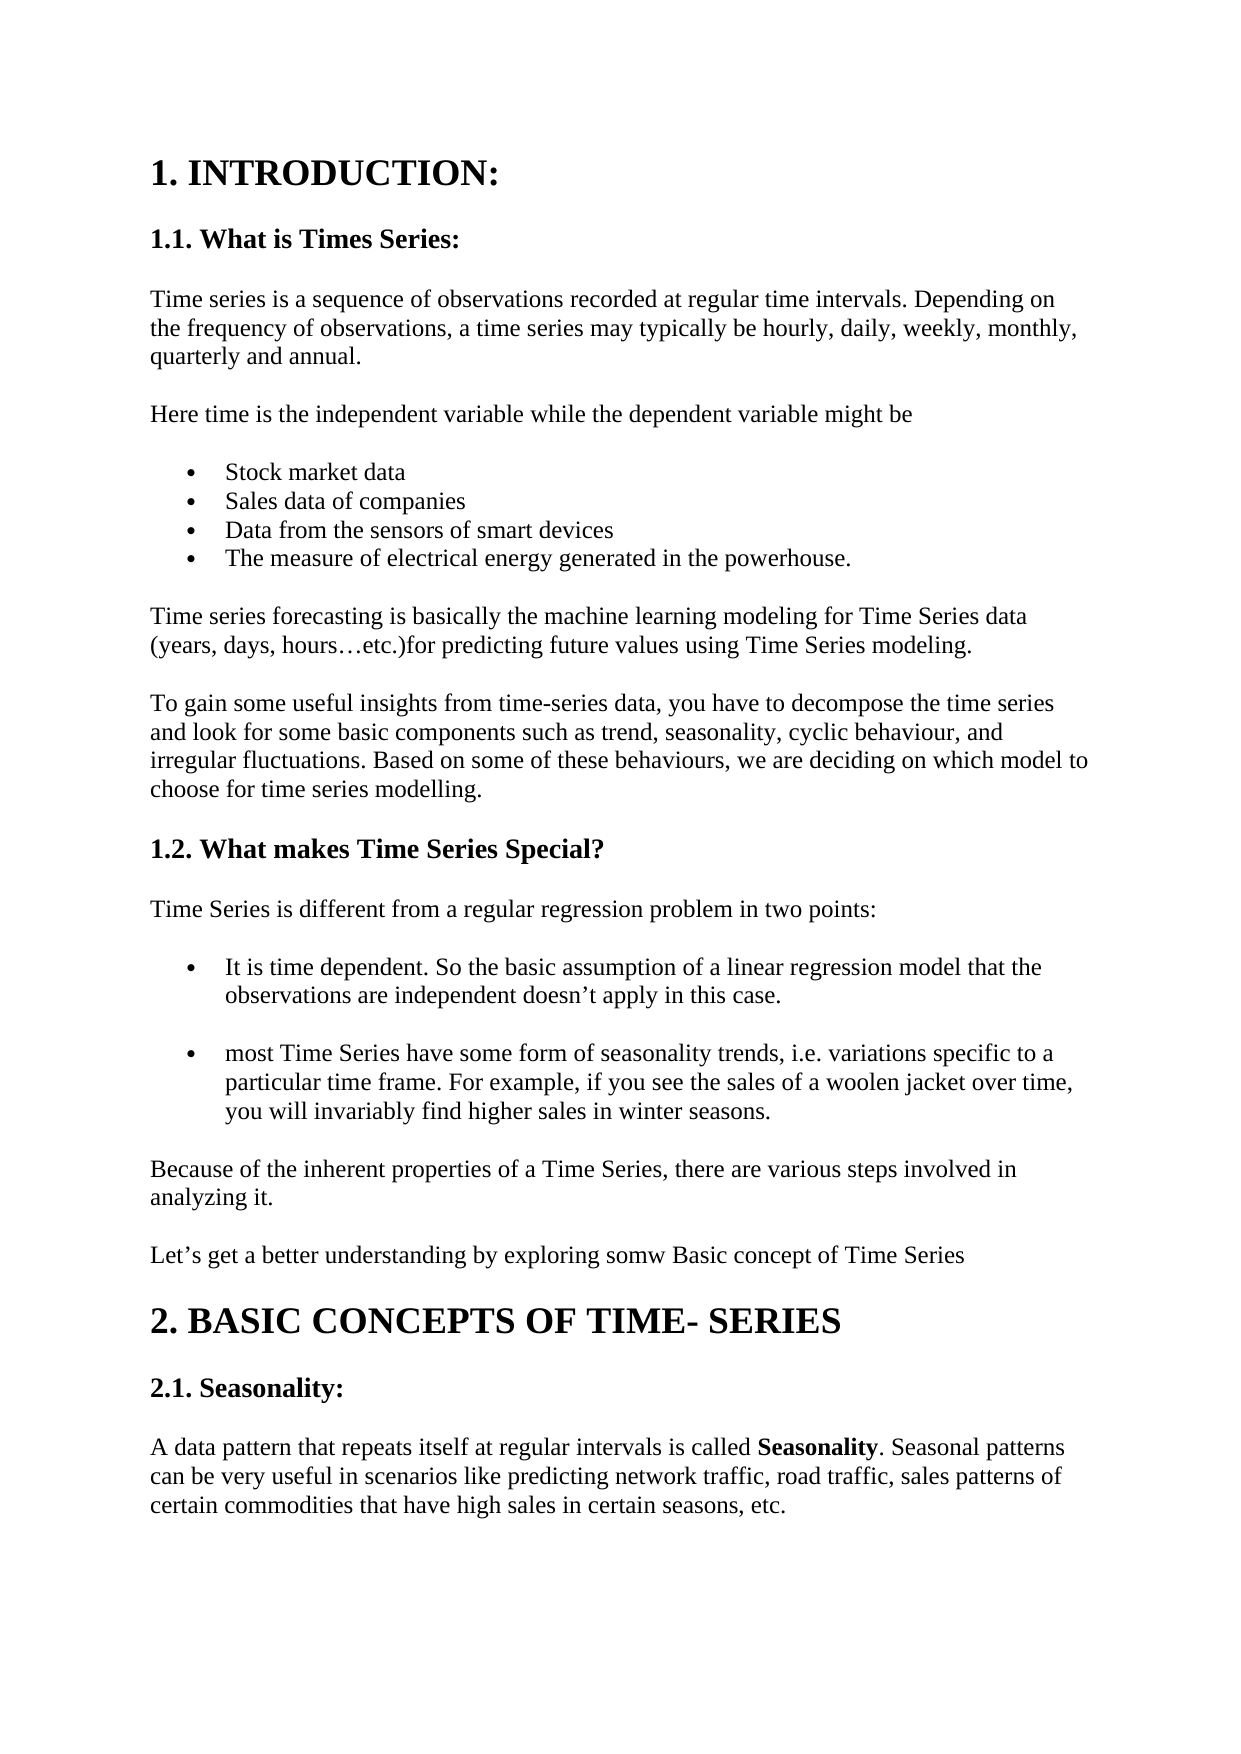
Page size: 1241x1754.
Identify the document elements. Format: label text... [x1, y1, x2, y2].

text Let’s get a better understanding by exploring somw Basic concept of Time Series [150, 1240, 1090, 1269]
list It is time dependent. So the basic assumption of a linear regression model that the observations are independent doesn’t apply in this case. [187, 952, 1090, 1009]
list most Time Series have some form of seasonality trends, i.e. variations specific to a particular time frame. For example, if you see the sales of a woolen jacket over time, you will invariably find higher sales in winter seasons. [187, 1038, 1090, 1124]
list Sales data of companies [187, 486, 1090, 515]
text Time series is a sequence of observations recorded at regular time intervals. Depending on the frequency of observations, a time series may typically be hourly, daily, weekly, monthly, quarterly and annual. [150, 284, 1090, 370]
list Stock market data [187, 457, 1090, 486]
text 2.1. Seasonality: [150, 1371, 1090, 1403]
text Time Series is different from a regular regression problem in two points: [150, 894, 1090, 922]
text Time series forecasting is basically the machine learning modeling for Time Series data (years, days, hours…etc.)for predicting future values using Time Series modeling. [150, 601, 1090, 659]
text Because of the inherent properties of a Time Series, there are various steps involved in analyzing it. [150, 1154, 1090, 1211]
list Data from the sensors of smart devices [187, 515, 1090, 543]
text 1.1. What is Times Series: [150, 222, 1090, 255]
text Here time is the independent variable while the dependent variable might be [150, 399, 1090, 428]
text A data pattern that repeats itself at regular intervals is called Seasonality. Seasonal patterns can be very useful in scenarios like predicting network traffic, road traffic, sales patterns of certain commodities that have high sales in certain seasons, etc. [150, 1432, 1090, 1518]
text To gain some useful insights from time-series data, you have to decompose the time series and look for some basic components such as trend, seasonality, cyclic behaviour, and irregular fluctuations. Based on some of these behaviours, we are deciding on which model to choose for time series modelling. [150, 688, 1090, 803]
list The measure of electrical energy generated in the powerhouse. [187, 543, 1090, 572]
text 1. INTRODUCTION: [150, 150, 1090, 193]
text 1.2. What makes Time Series Special? [150, 832, 1090, 864]
text 2. BASIC CONCEPTS OF TIME- SERIES [150, 1298, 1090, 1341]
